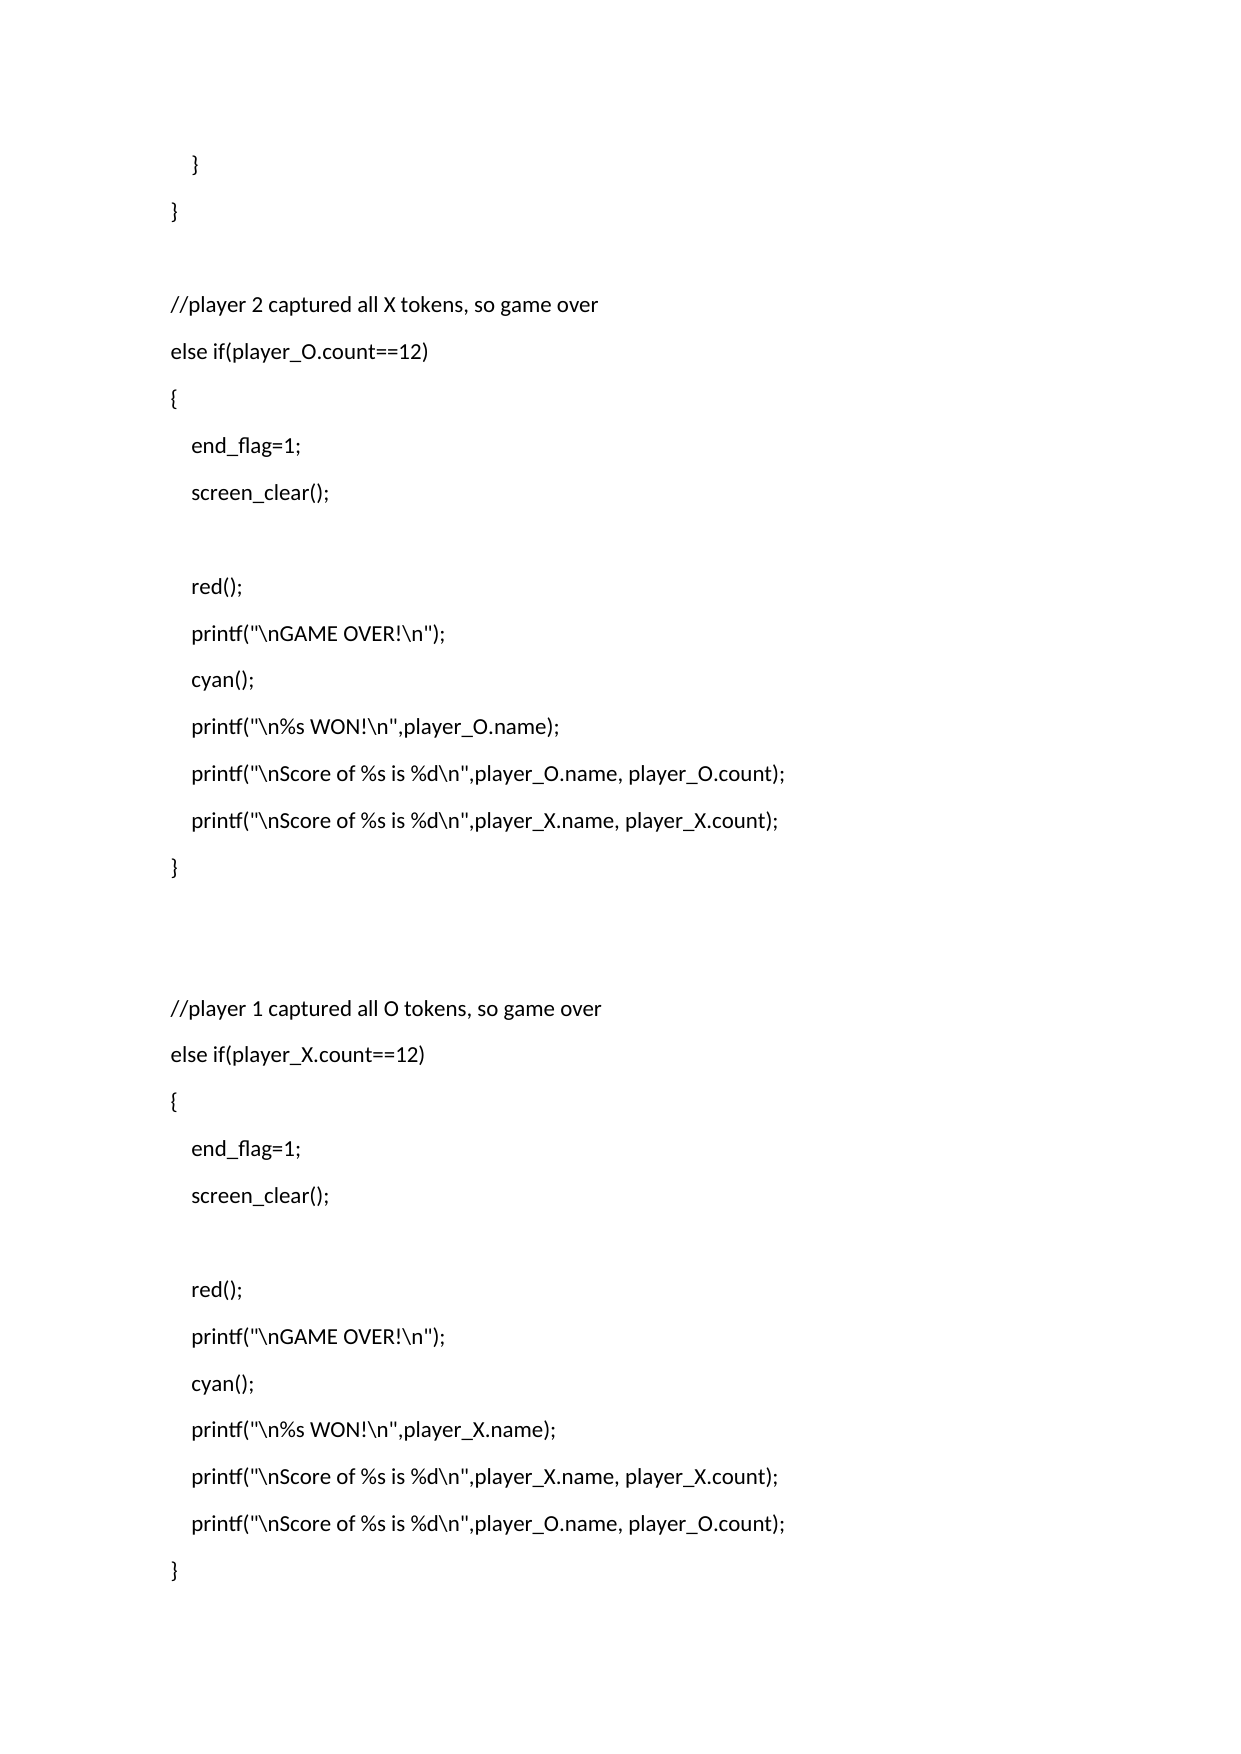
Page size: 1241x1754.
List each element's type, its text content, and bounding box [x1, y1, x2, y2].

text else if(player_O.count==12) [150, 337, 1090, 366]
text } [150, 197, 1090, 225]
text cyan(); [150, 666, 1090, 694]
text printf("\nScore of %s is %d\n",player_X.name, player_X.count); [150, 806, 1090, 834]
text cyan(); [150, 1369, 1090, 1397]
text printf("\nGAME OVER!\n"); [150, 1322, 1090, 1350]
text } [150, 853, 1090, 881]
text { [150, 1087, 1090, 1116]
text //player 2 captured all X tokens, so game over [150, 291, 1090, 319]
text printf("\nScore of %s is %d\n",player_X.name, player_X.count); [150, 1462, 1090, 1491]
text end_flag=1; [150, 1134, 1090, 1162]
text printf("\nScore of %s is %d\n",player_O.name, player_O.count); [150, 759, 1090, 787]
text red(); [150, 572, 1090, 600]
text else if(player_X.count==12) [150, 1041, 1090, 1069]
text printf("\n%s WON!\n",player_X.name); [150, 1416, 1090, 1444]
text printf("\n%s WON!\n",player_O.name); [150, 712, 1090, 741]
text //player 1 captured all O tokens, so game over [150, 994, 1090, 1022]
text red(); [150, 1275, 1090, 1303]
text } [150, 150, 1090, 178]
text end_flag=1; [150, 431, 1090, 459]
text screen_clear(); [150, 1181, 1090, 1209]
text printf("\nGAME OVER!\n"); [150, 619, 1090, 647]
text screen_clear(); [150, 478, 1090, 506]
text printf("\nScore of %s is %d\n",player_O.name, player_O.count); [150, 1509, 1090, 1537]
text { [150, 384, 1090, 412]
text } [150, 1556, 1090, 1584]
